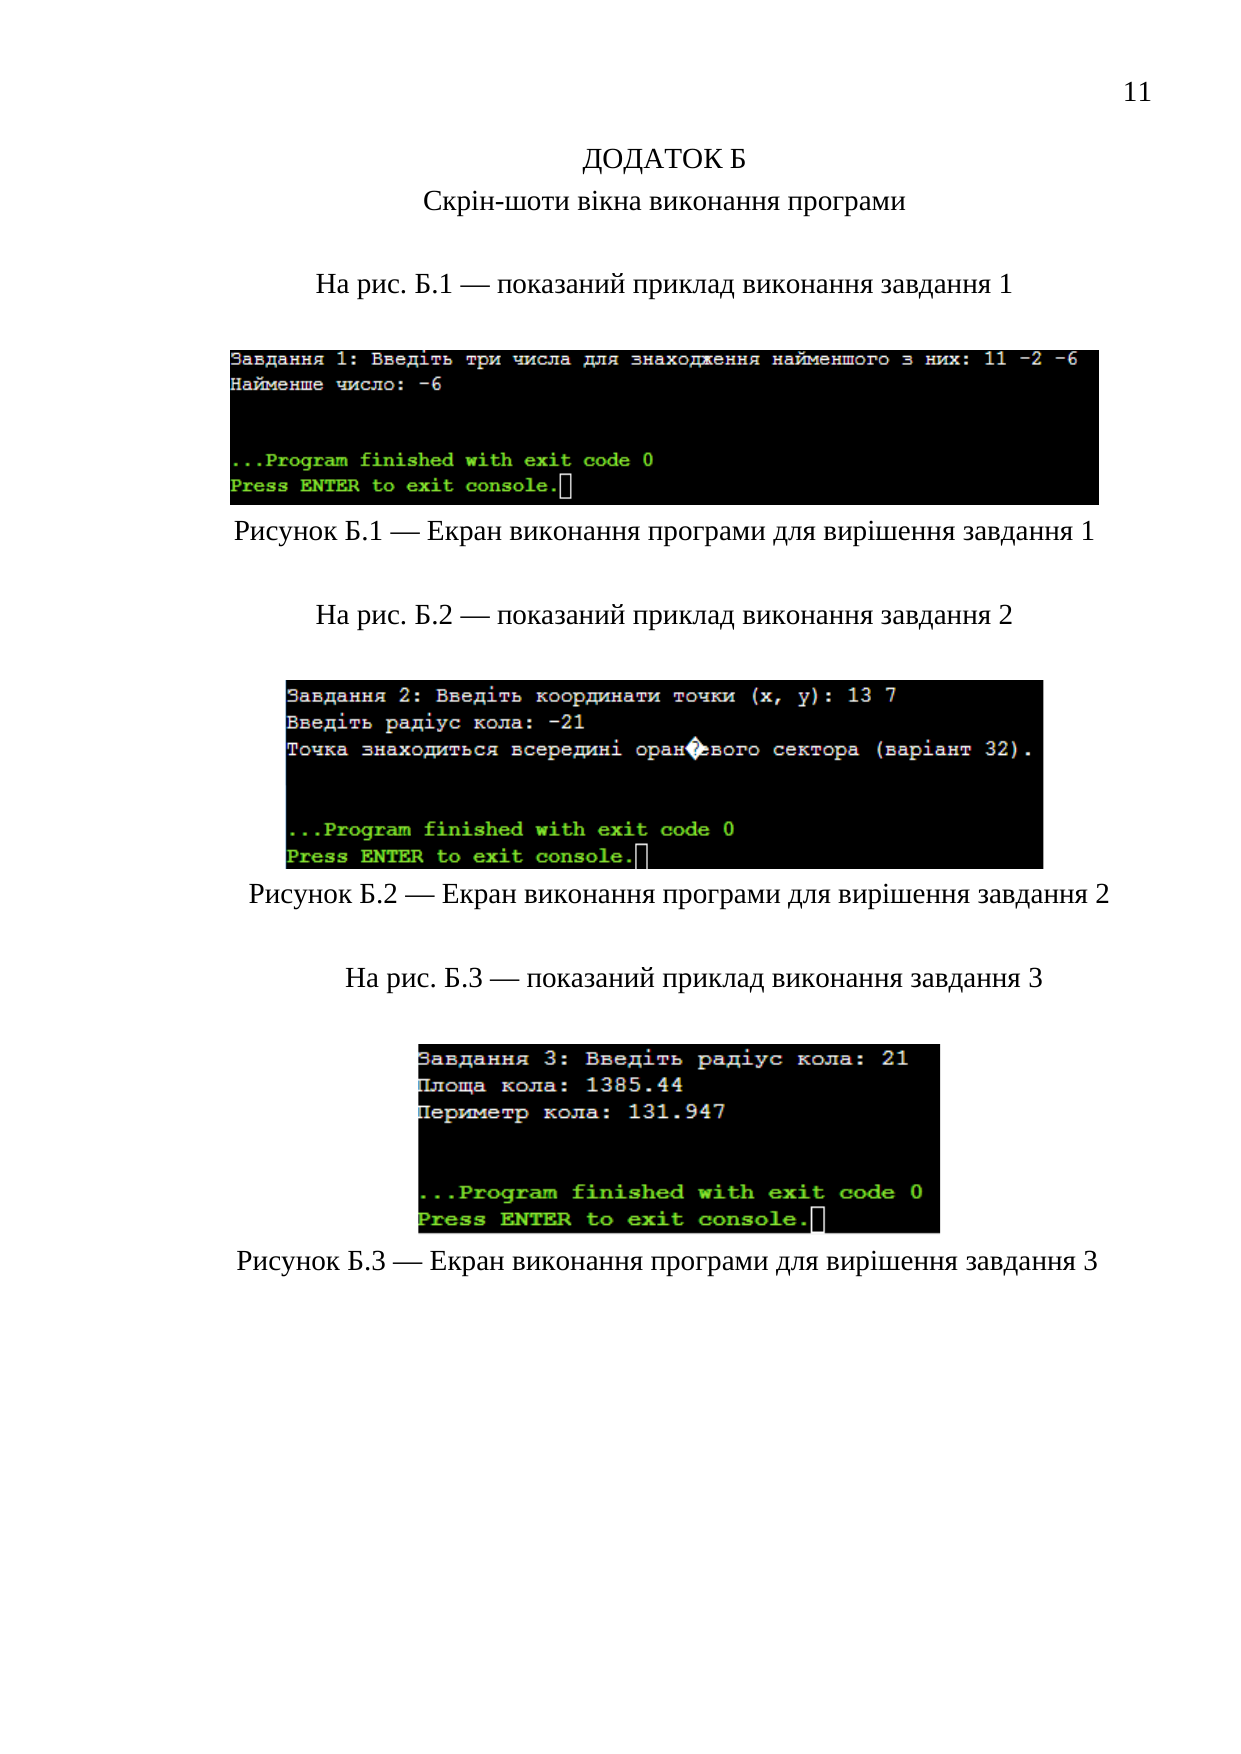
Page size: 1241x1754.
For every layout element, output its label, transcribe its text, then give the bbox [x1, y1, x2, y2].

picture [285, 680, 1044, 869]
text Скрін-шоти вікна виконання програми [177, 183, 1152, 216]
text На рис. Б.2 — показаний приклад виконання завдання 2 [177, 597, 1152, 631]
text На рис. Б.1 — показаний приклад виконання завдання 1 [177, 266, 1152, 300]
text На рис. Б.3 — показаний приклад виконання завдання 3 [177, 960, 1152, 994]
text Рисунок Б.3 — Екран виконання програми для вирішення завдання 3 [177, 1243, 1152, 1277]
text Рисунок Б.1 — Екран виконання програми для вирішення завдання 1 [177, 513, 1152, 547]
picture [418, 1044, 941, 1235]
picture [230, 350, 1099, 505]
text ДОДАТОК Б [177, 141, 1152, 174]
text Рисунок Б.2 — Екран виконання програми для вирішення завдання 2 [177, 877, 1152, 910]
